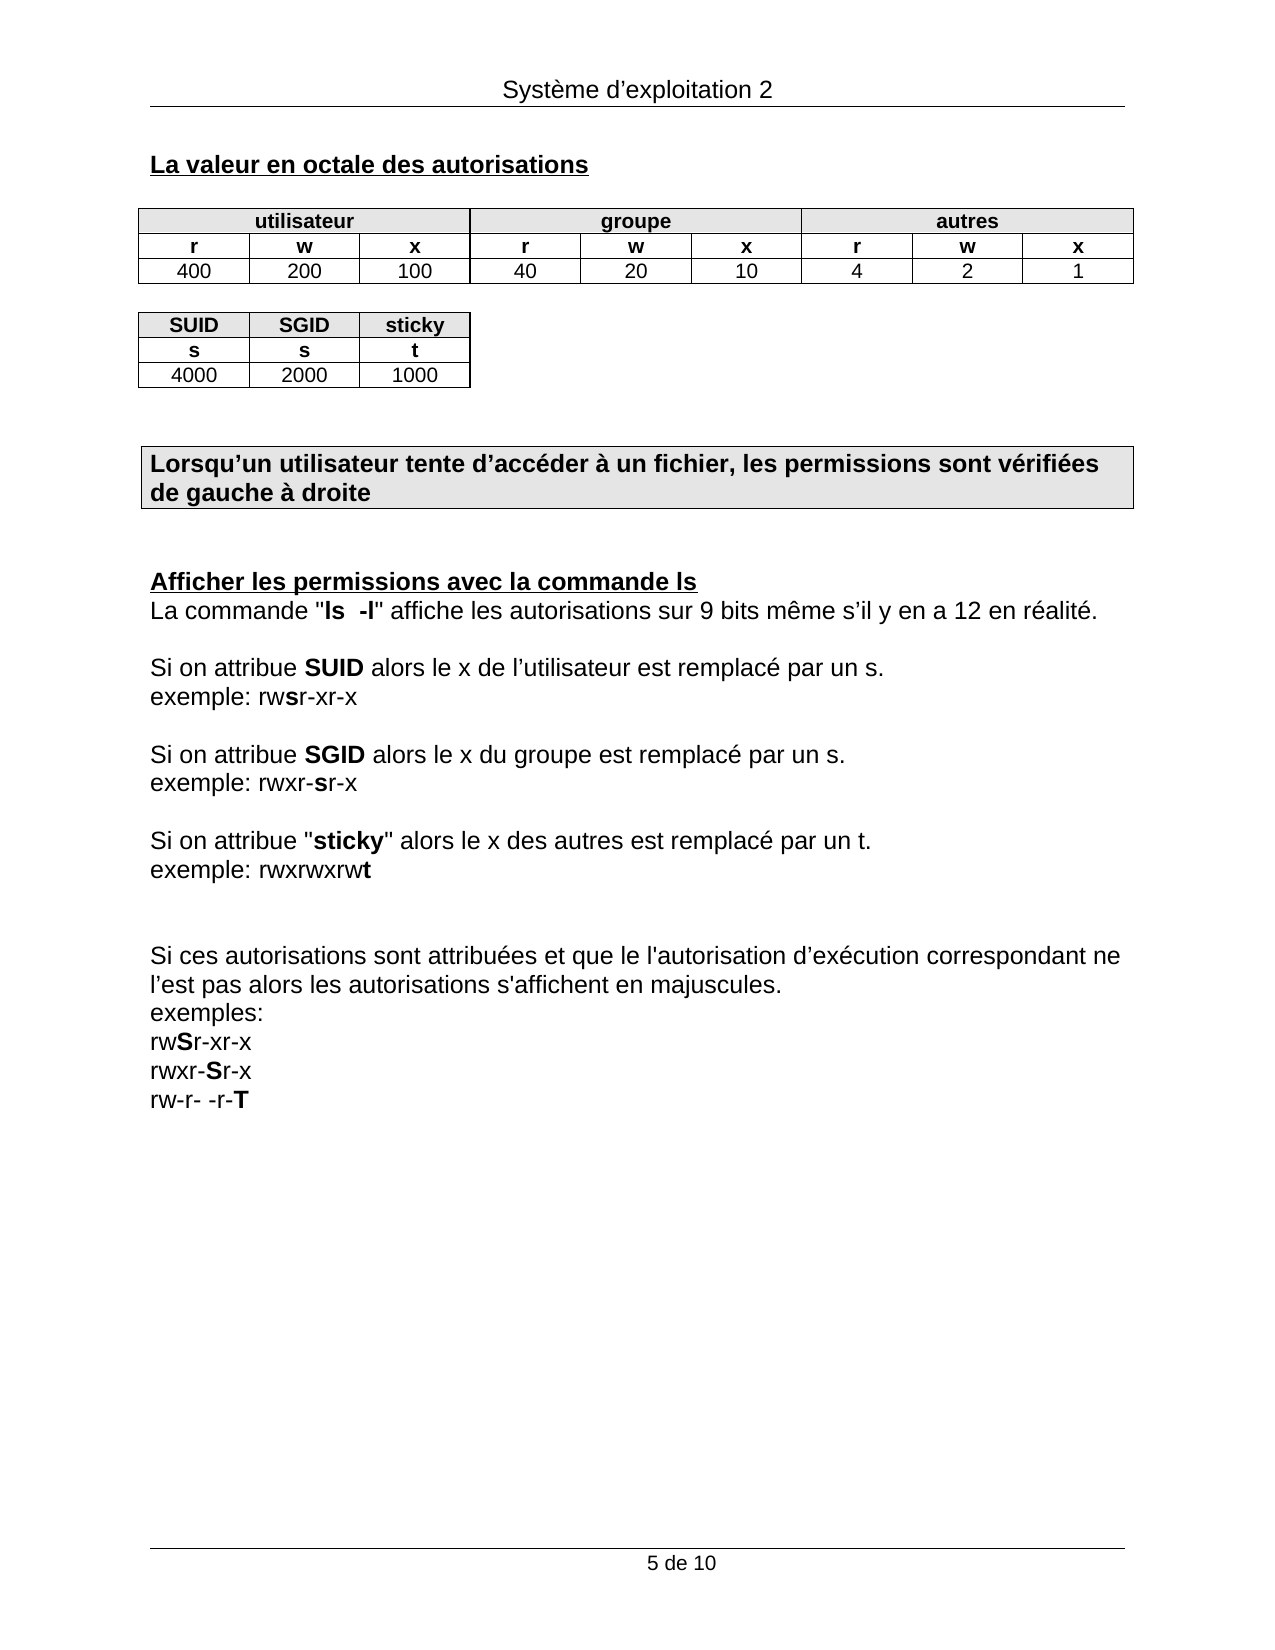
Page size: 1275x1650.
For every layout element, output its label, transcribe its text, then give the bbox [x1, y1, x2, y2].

table_cell w [913, 234, 1022, 257]
text Si on attribue "sticky" alors le x des autres est remplacé par un t. [150, 826, 1125, 854]
table_cell t [360, 338, 469, 362]
table_cell 400 [139, 259, 249, 282]
table_cell w [250, 234, 359, 257]
table_cell 100 [360, 259, 469, 282]
table_header SGID [250, 313, 359, 337]
table_cell w [581, 234, 691, 257]
text exemples: [150, 998, 1125, 1027]
table_cell r [802, 234, 912, 257]
text Afficher les permissions avec la commande ls [150, 567, 1125, 596]
table_cell s [139, 338, 249, 362]
table_cell s [250, 338, 359, 362]
table_header sticky [360, 313, 469, 337]
table_header utilisateur [139, 209, 469, 232]
text Si on attribue SUID alors le x de l’utilisateur est remplacé par un s. [150, 653, 1125, 682]
table_cell 4000 [139, 363, 249, 387]
text exemple: rwxr-sr-x [150, 768, 1125, 797]
text Si on attribue SGID alors le x du groupe est remplacé par un s. [150, 739, 1125, 768]
text rwxr-Sr-x [150, 1056, 1125, 1084]
table_cell 40 [471, 259, 580, 282]
text Si ces autorisations sont attribuées et que le l'autorisation d’exécution correspondant ne l’est pas alors les autorisations s'affichent en majuscules. [150, 941, 1125, 998]
table_cell 10 [692, 259, 801, 282]
text exemple: rwxrwxrwt [150, 854, 1125, 883]
table_cell x [360, 234, 469, 257]
table_cell 2 [913, 259, 1022, 282]
text rw-r- -r-T [150, 1084, 1125, 1113]
table_cell r [471, 234, 580, 257]
table_header autres [802, 209, 1133, 232]
table_cell 1 [1023, 259, 1133, 282]
text rwSr-xr-x [150, 1027, 1125, 1056]
table_cell 2000 [250, 363, 359, 387]
table_cell 1000 [360, 363, 469, 387]
text La valeur en octale des autorisations [150, 150, 1125, 179]
table_header groupe [471, 209, 801, 232]
table_cell x [1023, 234, 1133, 257]
table_cell 20 [581, 259, 691, 282]
table_cell r [139, 234, 249, 257]
table_cell 200 [250, 259, 359, 282]
table_cell 4 [802, 259, 912, 282]
text exemple: rwsr-xr-x [150, 682, 1125, 711]
text Lorsqu’un utilisateur tente d’accéder à un fichier, les permissions sont vérifiées de gauche à droite [142, 447, 1133, 508]
table_header SUID [139, 313, 249, 337]
text La commande "ls -l" affiche les autorisations sur 9 bits même s’il y en a 12 en réalité. [150, 596, 1125, 624]
table_cell x [692, 234, 801, 257]
